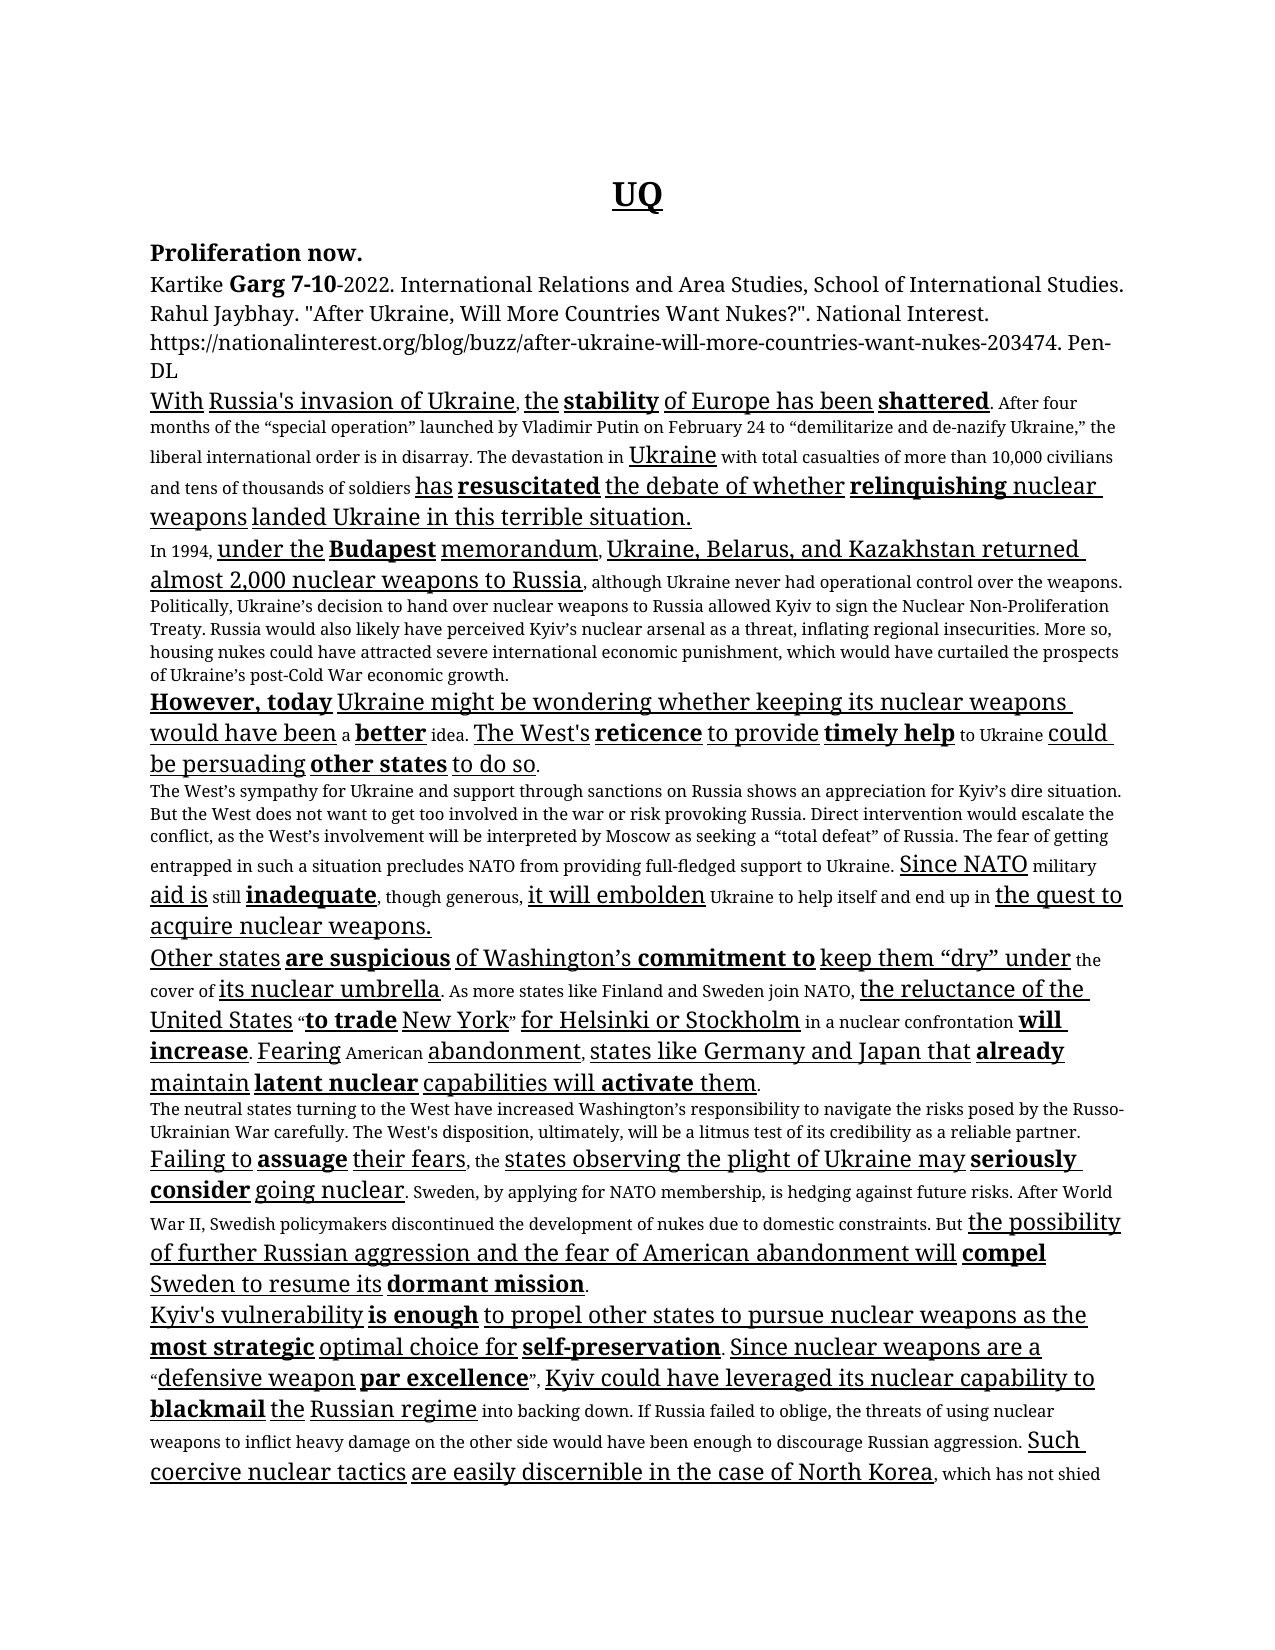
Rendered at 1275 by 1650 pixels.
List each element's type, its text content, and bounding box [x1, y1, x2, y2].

text The West’s sympathy for Ukraine and support through sanctions on Russia shows an appreciation for Kyiv’s dire situation. But the West does not want to get too involved in the war or risk provoking Russia. Direct intervention would escalate the conflict, as the West’s involvement will be interpreted by Moscow as seeking a “total defeat” of Russia. The fear of getting entrapped in such a situation precludes NATO from providing full-fledged support to Ukraine. Since NATO military aid is still inadequate, though generous, it will embolden Ukraine to help itself and end up in the quest to acquire nuclear weapons. [150, 780, 1125, 942]
text The neutral states turning to the West have increased Washington’s responsibility to navigate the risks posed by the Russo-Ukrainian War carefully. The West's disposition, ultimately, will be a litmus test of its credibility as a reliable partner. Failing to assuage their fears, the states observing the plight of Ukraine may seriously consider going nuclear. Sweden, by applying for NATO membership, is hedging against future risks. After World War II, Swedish policymakers discontinued the development of nukes due to domestic constraints. But the possibility of further Russian aggression and the fear of American abandonment will compel Sweden to resume its dormant mission. [150, 1098, 1125, 1299]
text However, today Ukraine might be wondering whether keeping its nuclear weapons would have been a better idea. The West's reticence to provide timely help to Ukraine could be persuading other states to do so. [150, 686, 1125, 780]
text Proliferation now. [150, 237, 1125, 268]
text Kartike Garg 7-10-2022. International Relations and Area Studies, School of International Studies. Rahul Jaybhay. "After Ukraine, Will More Countries Want Nukes?". National Interest. https://nationalinterest.org/blog/buzz/after-ukraine-will-more-countries-want-nukes-203474. Pen-DL [150, 268, 1125, 385]
text In 1994, under the Budapest memorandum, Ukraine, Belarus, and Kazakhstan returned almost 2,000 nuclear weapons to Russia, although Ukraine never had operational control over the weapons. Politically, Ukraine’s decision to hand over nuclear weapons to Russia allowed Kyiv to sign the Nuclear Non-Proliferation Treaty. Russia would also likely have perceived Kyiv’s nuclear arsenal as a threat, inflating regional insecurities. More so, housing nukes could have attracted severe international economic punishment, which would have curtailed the prospects of Ukraine’s post-Cold War economic growth. [150, 533, 1125, 686]
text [150, 1299, 1125, 1487]
text Other states are suspicious of Washington’s commitment to keep them “dry” under the cover of its nuclear umbrella. As more states like Finland and Sweden join NATO, the reluctance of the United States “to trade New York” for Helsinki or Stockholm in a nuclear confrontation will increase. Fearing American abandonment, states like Germany and Japan that already maintain latent nuclear capabilities will activate them. [150, 942, 1125, 1098]
text With Russia's invasion of Ukraine, the stability of Europe has been shattered. After four months of the “special operation” launched by Vladimir Putin on February 24 to “demilitarize and de-nazify Ukraine,” the liberal international order is in disarray. The devastation in Ukraine with total casualties of more than 10,000 civilians and tens of thousands of soldiers has resuscitated the debate of whether relinquishing nuclear weapons landed Ukraine in this terrible situation. [150, 385, 1125, 533]
text UQ [150, 171, 1125, 216]
